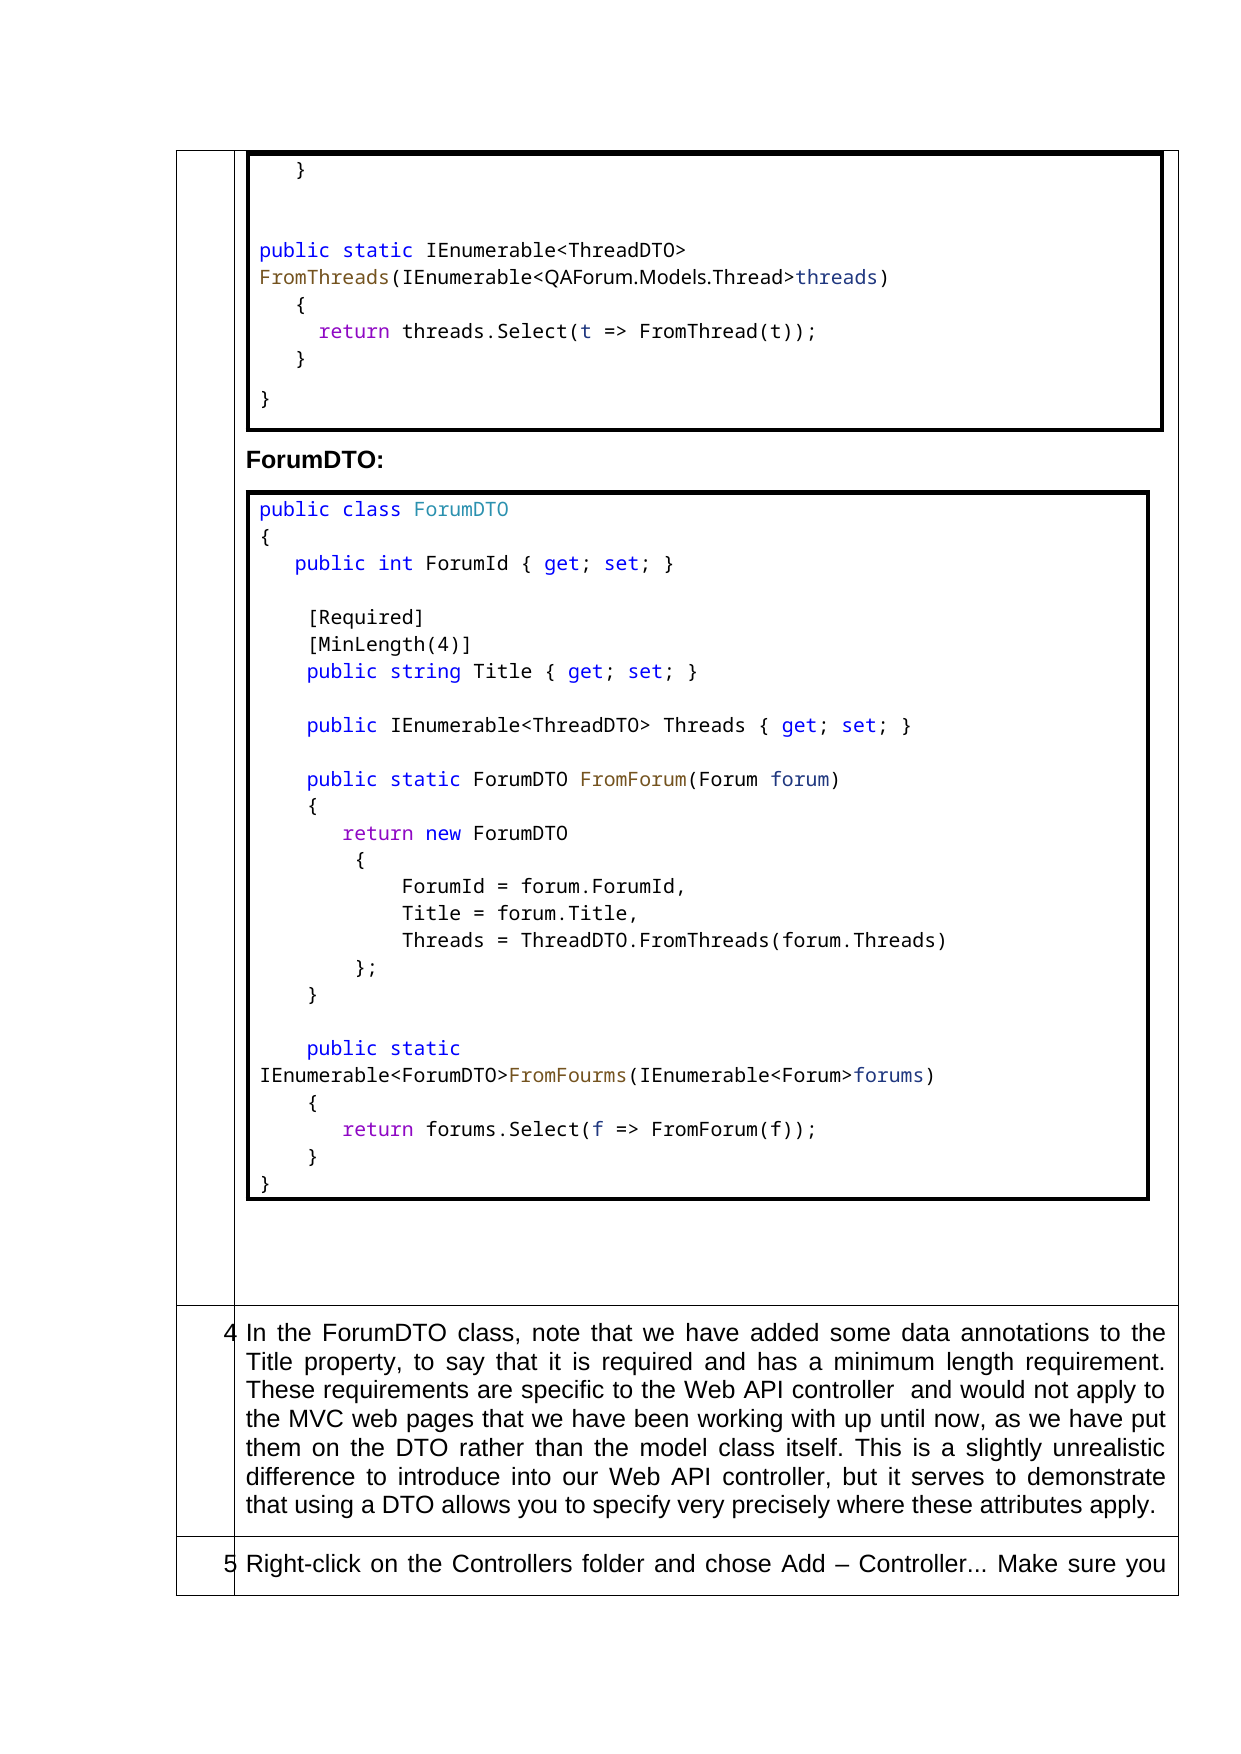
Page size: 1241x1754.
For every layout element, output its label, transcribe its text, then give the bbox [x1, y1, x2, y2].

table_cell [177, 1537, 234, 1595]
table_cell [235, 151, 1178, 1304]
table_cell [177, 1306, 234, 1536]
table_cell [235, 1537, 1178, 1595]
table_cell A [177, 151, 234, 1304]
table_cell In the ForumDTO class, note that we have added some data annotations to the Title property, to say that it is required and has a minimum length requirement. These requirements are specific to the Web API controller and would not apply to the MVC web pages that we have been working with up until now, as we have put them on the DTO rather than the model class itself. This is a slightly unrealistic difference to introduce into our Web API controller, but it serves to demonstrate that using a DTO allows you to specify very precisely where these attributes apply. [235, 1306, 1178, 1536]
